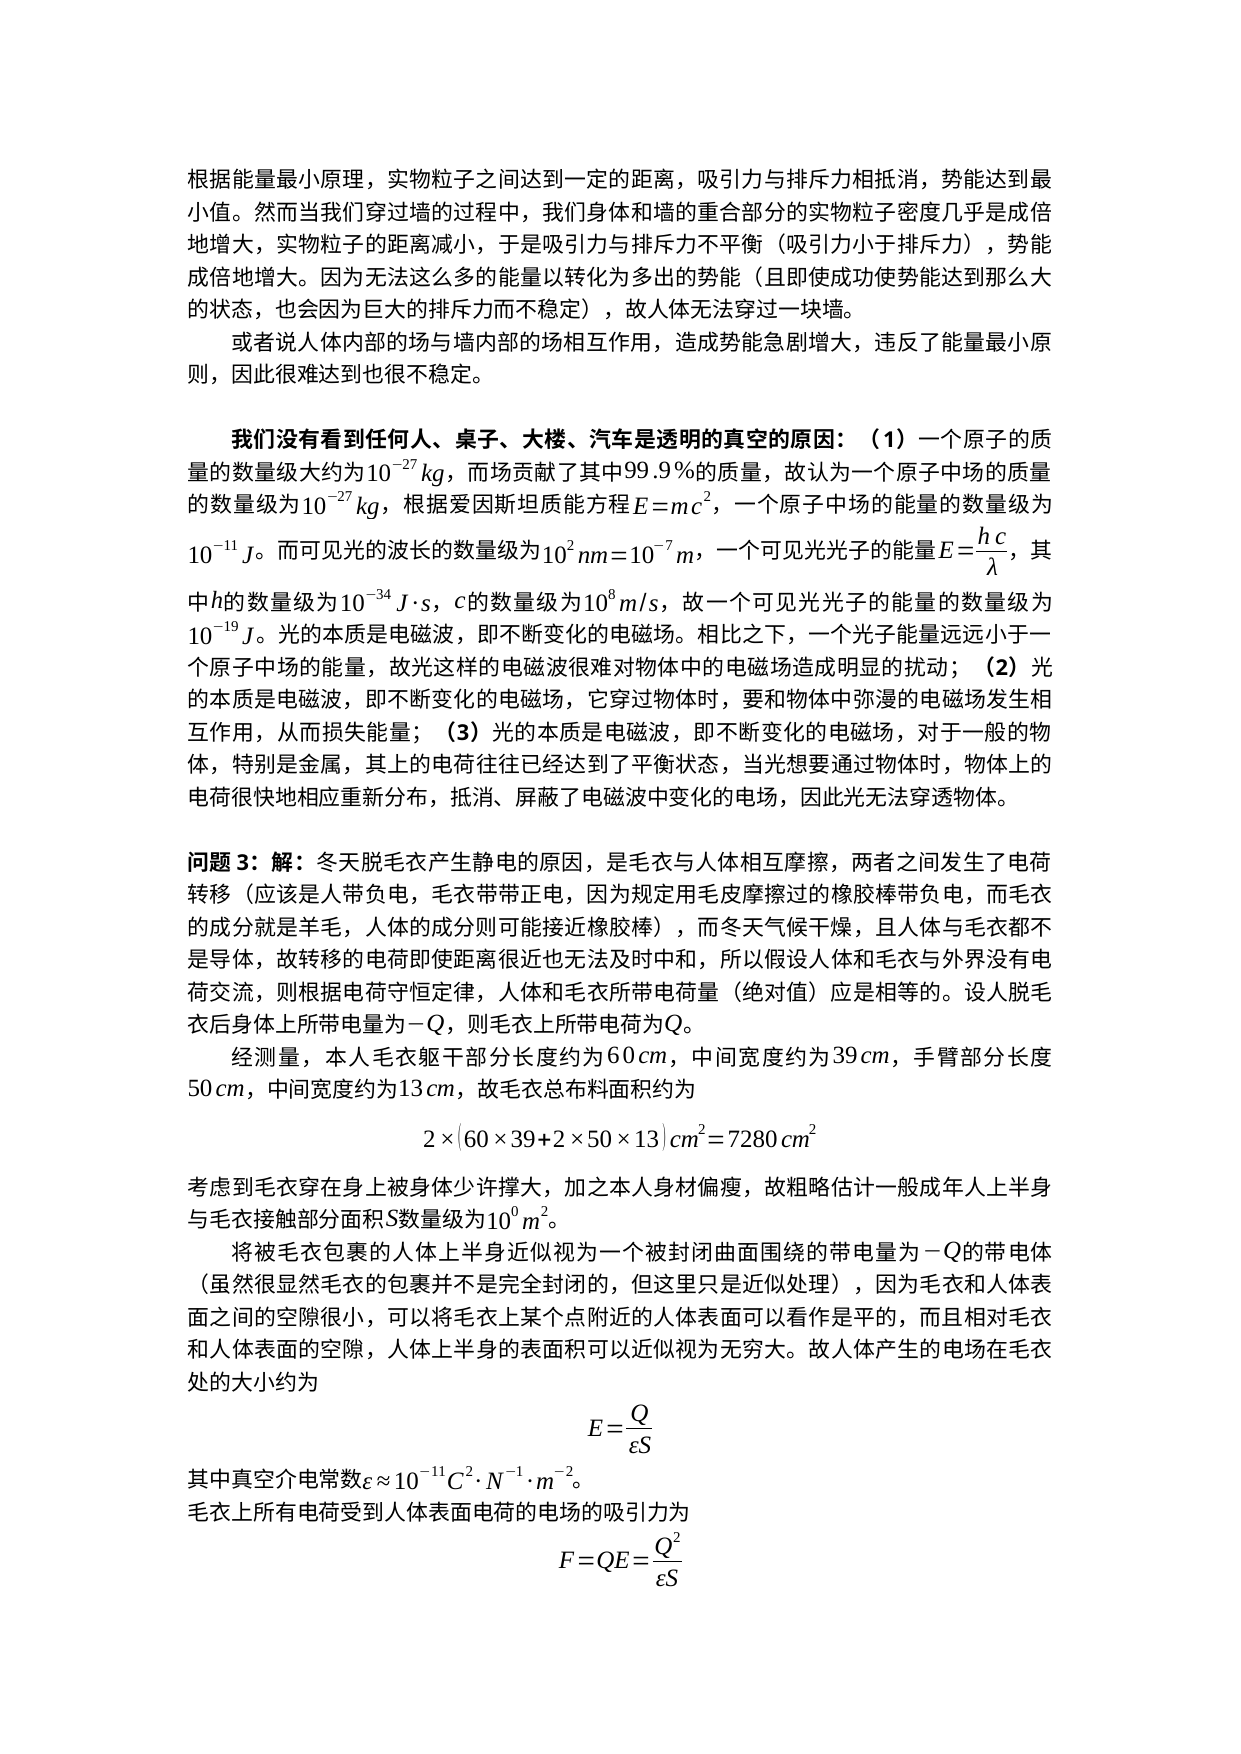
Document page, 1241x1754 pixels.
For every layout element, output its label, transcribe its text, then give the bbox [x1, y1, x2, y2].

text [187, 162, 1053, 324]
text 其中真空介电常数。 [187, 1462, 1053, 1494]
text 考虑到毛衣穿在身上被身体少许撑大，加之本人身材偏瘦，故粗略估计一般成年人上半身与毛衣接触部分面积数量级为。 [187, 1169, 1053, 1234]
text 或者说人体内部的场与墙内部的场相互作用，造成势能急剧增大，违反了能量最小原则，因此很难达到也很不稳定。 [187, 324, 1053, 389]
text 问题3：解：冬天脱毛衣产生静电的原因，是毛衣与人体相互摩擦，两者之间发生了电荷转移（应该是人带负电，毛衣带带正电，因为规定用毛皮摩擦过的橡胶棒带负电，而毛衣的成分就是羊毛，人体的成分则可能接近橡胶棒），而冬天气候干燥，且人体与毛衣都不是导体，故转移的电荷即使距离很近也无法及时中和，所以假设人体和毛衣与外界没有电荷交流，则根据电荷守恒定律，人体和毛衣所带电荷量（绝对值）应是相等的。设人脱毛衣后身体上所带电量为，则毛衣上所带电荷为。 [187, 844, 1053, 1039]
text 将被毛衣包裹的人体上半身近似视为一个被封闭曲面围绕的带电量为的带电体（虽然很显然毛衣的包裹并不是完全封闭的，但这里只是近似处理），因为毛衣和人体表面之间的空隙很小，可以将毛衣上某个点附近的人体表面可以看作是平的，而且相对毛衣和人体表面的空隙，人体上半身的表面积可以近似视为无穷大。故人体产生的电场在毛衣处的大小约为 [187, 1234, 1053, 1397]
text 我们没有看到任何人、桌子、大楼、汽车是透明的真空的原因：（1）一个原子的质量的数量级大约为，而场贡献了其中的质量，故认为一个原子中场的质量的数量级为，根据爱因斯坦质能方程，一个原子中场的能量的数量级为。而可见光的波长的数量级为，一个可见光光子的能量，其中的数量级为，的数量级为，故一个可见光光子的能量的数量级为。光的本质是电磁波，即不断变化的电磁场。相比之下，一个光子能量远远小于一个原子中场的能量，故光这样的电磁波很难对物体中的电磁场造成明显的扰动；（2）光的本质是电磁波，即不断变化的电磁场，它穿过物体时，要和物体中弥漫的电磁场发生相互作用，从而损失能量；（3）光的本质是电磁波，即不断变化的电磁场，对于一般的物体，特别是金属，其上的电荷往往已经达到了平衡状态，当光想要通过物体时，物体上的电荷很快地相应重新分布，抵消、屏蔽了电磁波中变化的电场，因此光无法穿透物体。 [187, 422, 1053, 812]
text 毛衣上所有电荷受到人体表面电荷的电场的吸引力为 [187, 1494, 1053, 1527]
text 经测量，本人毛衣躯干部分长度约为，中间宽度约为，手臂部分长度，中间宽度约为，故毛衣总布料面积约为 [187, 1039, 1053, 1104]
